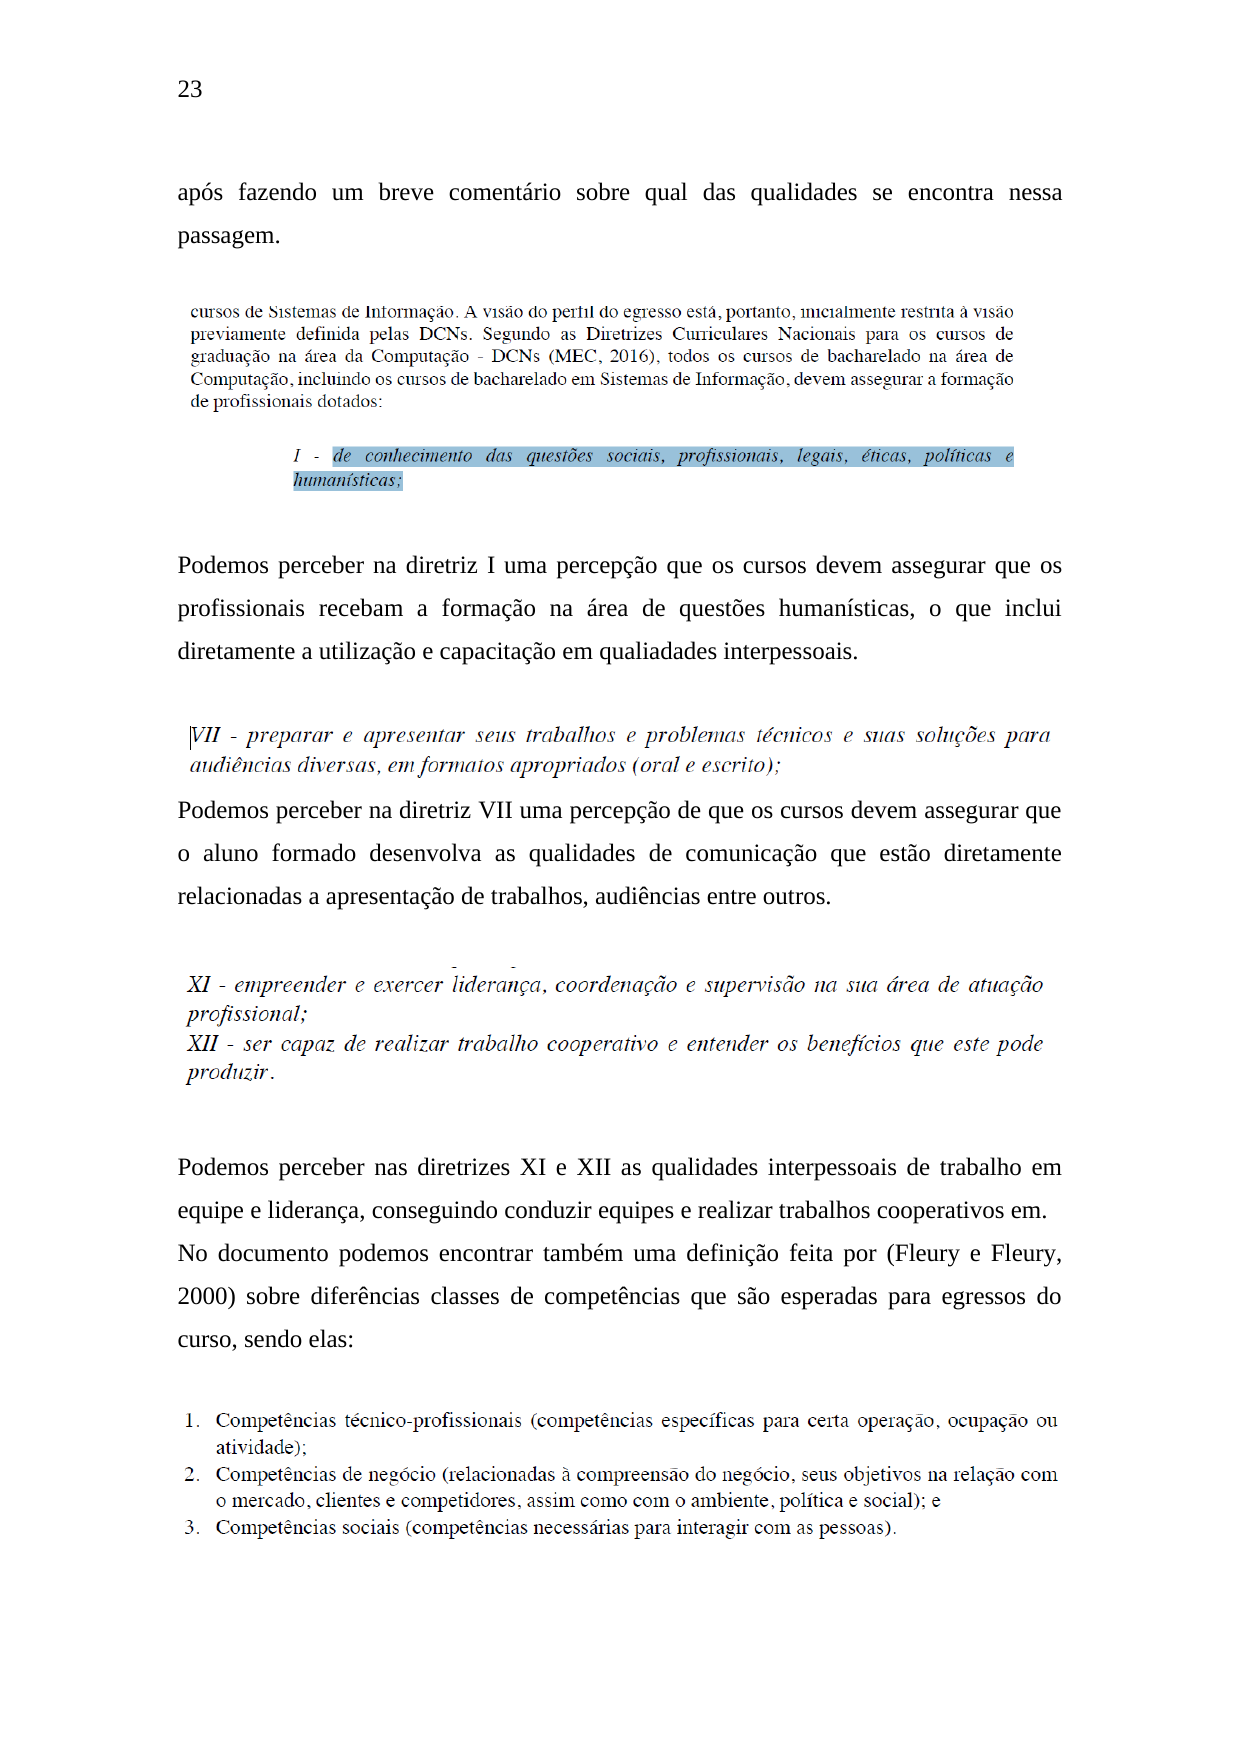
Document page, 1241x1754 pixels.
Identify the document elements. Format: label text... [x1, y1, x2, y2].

picture [177, 967, 1063, 1094]
picture [177, 306, 1063, 493]
text No documento podemos encontrar também uma definição feita por (Fleury e Fleury, 2000) sobre diferências classes de competências que são esperadas para egressos do curso, sendo elas: [177, 1238, 1063, 1353]
text Podemos perceber nas diretrizes XI e XII as qualidades interpessoais de trabalho em equipe e liderança, conseguindo conduzir equipes e realizar trabalhos cooperativos em. [177, 1152, 1063, 1223]
text Podemos perceber na diretriz VII uma percepção de que os cursos devem assegurar que o aluno formado desenvolva as qualidades de comunicação que estão diretamente relacionadas a apresentação de trabalhos, audiências entre outros. [177, 795, 1063, 910]
picture [177, 722, 1063, 781]
picture [177, 1410, 1063, 1544]
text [177, 177, 1063, 249]
text Podemos perceber na diretriz I uma percepção que os cursos devem assegurar que os profissionais recebam a formação na área de questões humanísticas, o que inclui diretamente a utilização e capacitação em qualiadades interpessoais. [177, 550, 1063, 665]
